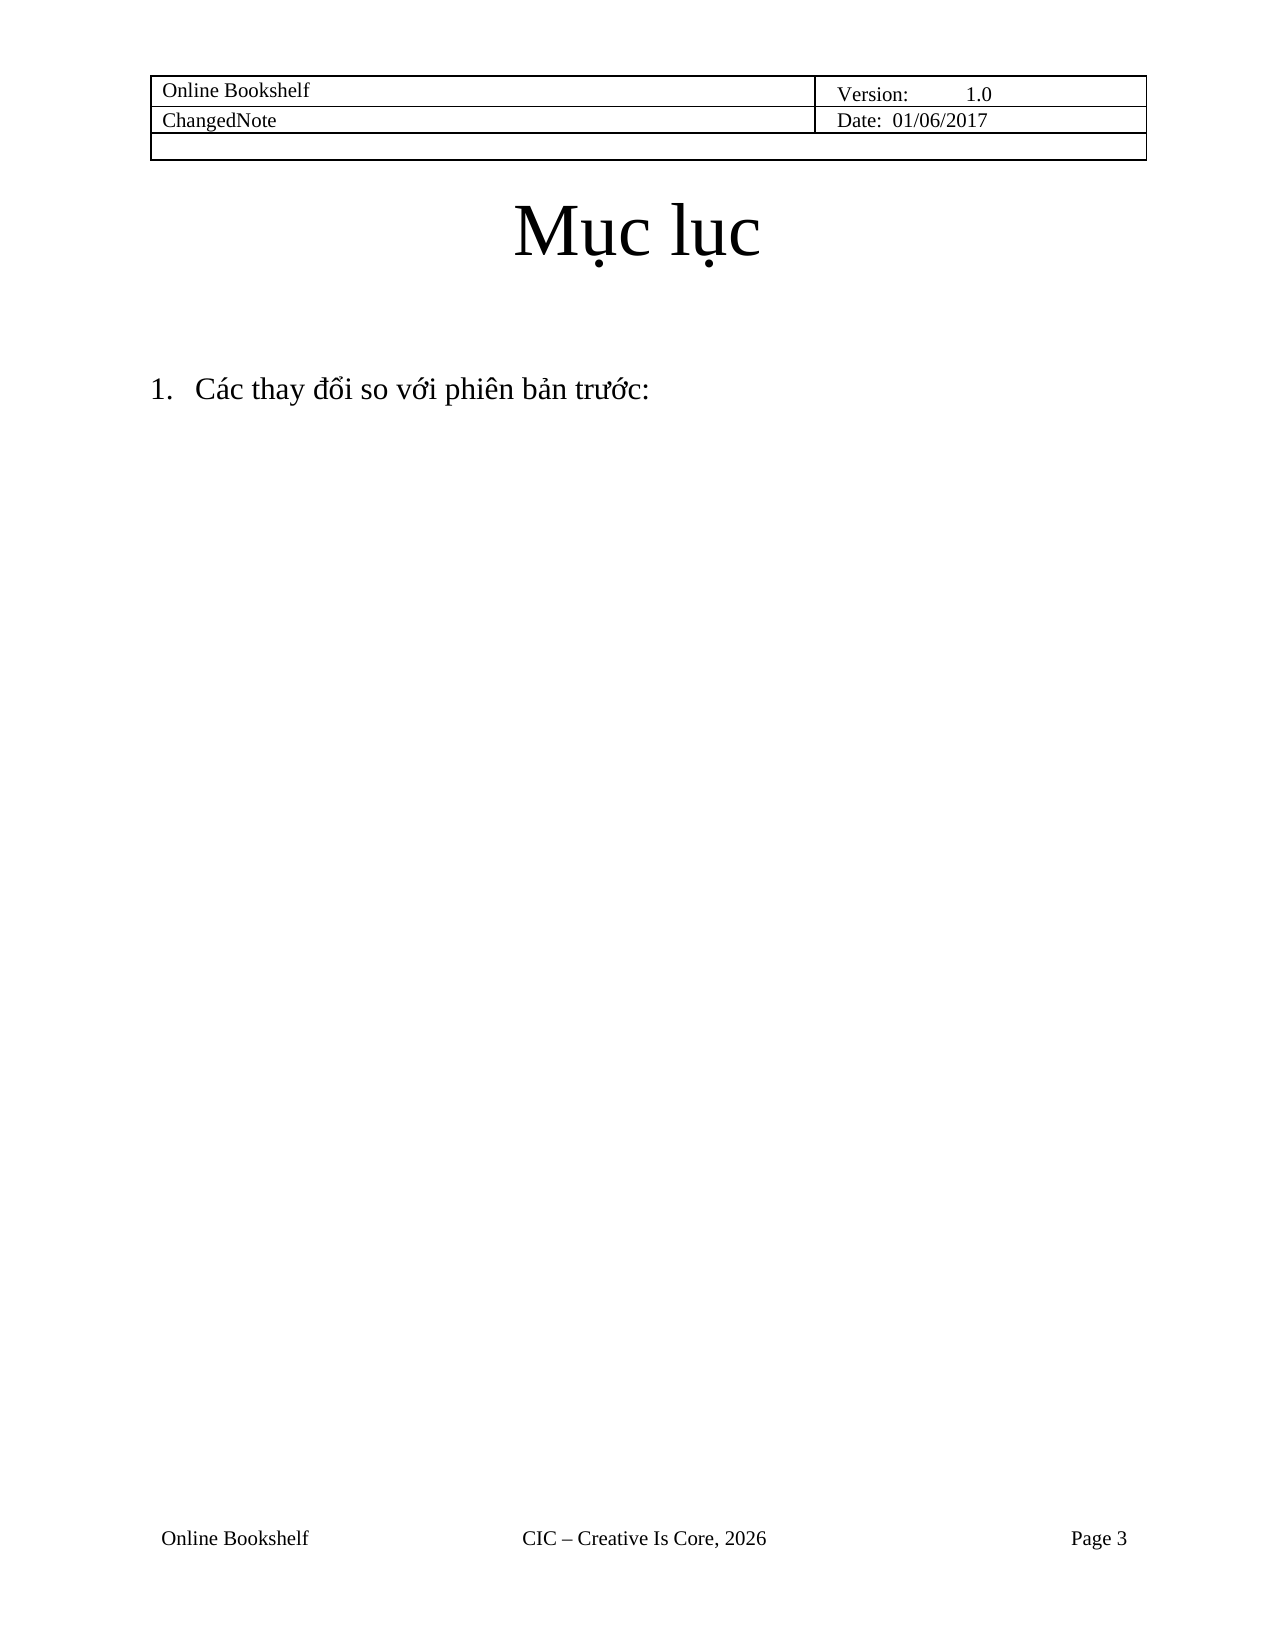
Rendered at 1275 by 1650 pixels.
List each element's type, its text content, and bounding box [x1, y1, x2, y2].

title Mục lục [150, 185, 1125, 272]
